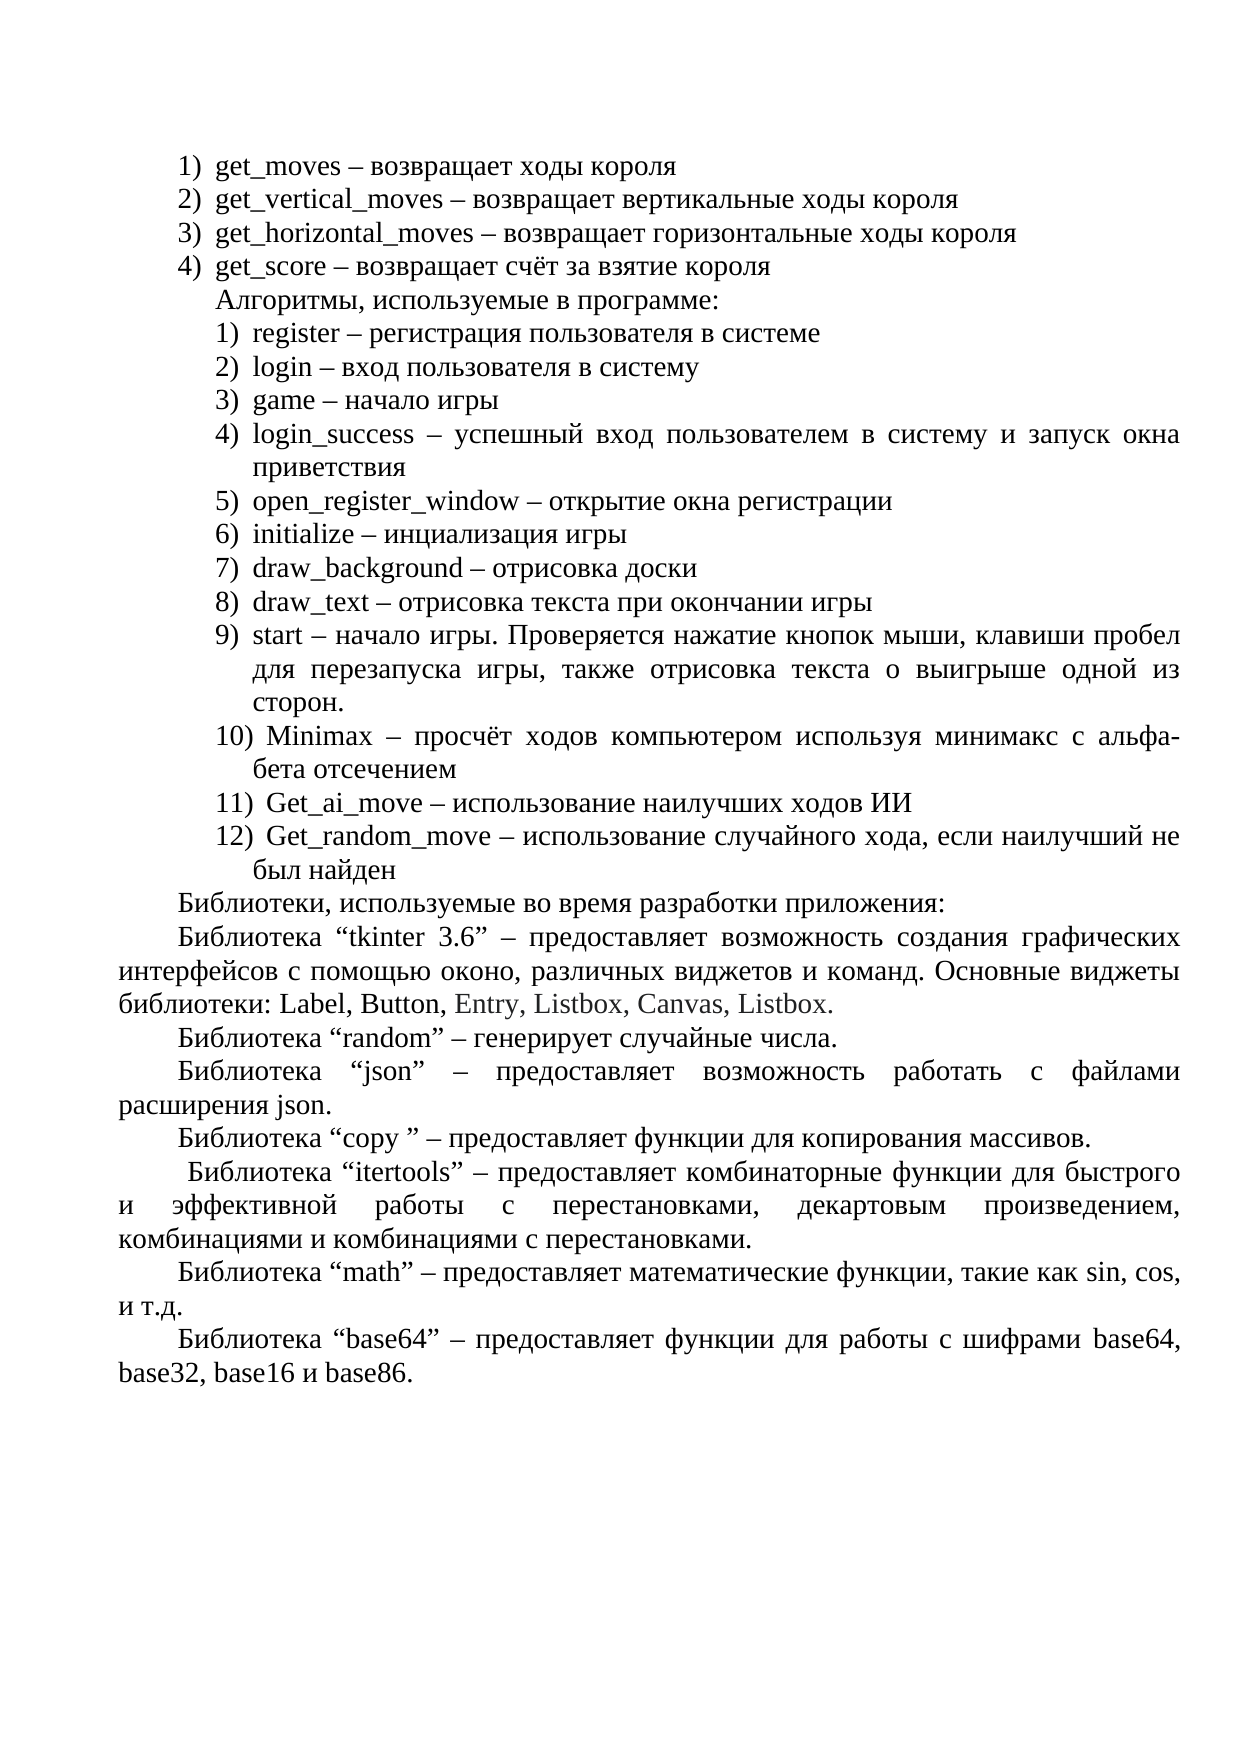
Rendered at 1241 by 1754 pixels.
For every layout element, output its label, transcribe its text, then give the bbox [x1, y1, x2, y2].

list start – начало игры. Проверяется нажатие кнопок мыши, клавиши пробел для перезапуска игры, также отрисовка текста о выигрыше одной из сторон. [215, 617, 1181, 718]
list Алгоритмы, используемые в программе: [215, 282, 1181, 315]
text Библиотека “copy ” – предоставляет функции для копирования массивов. [118, 1120, 1181, 1154]
text Библиотека “math” – предоставляет математические функции, такие как sin, cos, и т.д. [118, 1254, 1181, 1322]
list get_horizontal_moves – возвращает горизонтальные ходы короля [177, 215, 1181, 248]
list get_vertical_moves – возвращает вертикальные ходы короля [177, 181, 1181, 215]
text Библиотека “base64” – предоставляет функции для работы с шифрами base64, base32, base16 и base86. [118, 1322, 1181, 1389]
list login – вход пользователя в систему [215, 349, 1181, 382]
list login_success – успешный вход пользователем в систему и запуск окна приветствия [215, 416, 1181, 483]
text Библиотека “json” – предоставляет возможность работать с файлами расширения json. [118, 1053, 1181, 1120]
text Библиотека “itertools” – предоставляет комбинаторные функции для быстрого и эффективной работы с перестановками, декартовым произведением, комбинациями и комбинациями с перестановками. [118, 1154, 1181, 1254]
text Библиотека “random” – генерирует случайные числа. [118, 1020, 1181, 1053]
text Библиотеки, используемые во время разработки приложения: [118, 886, 1181, 919]
list open_register_window – открытие окна регистрации [215, 483, 1181, 517]
list draw_background – отрисовка доски [215, 550, 1181, 584]
list Minimax – просчёт ходов компьютером используя минимакс с альфа-бета отсечением [215, 718, 1181, 785]
list draw_text – отрисовка текста при окончании игры [215, 584, 1181, 617]
list get_moves – возвращает ходы короля [177, 148, 1181, 181]
list register – регистрация пользователя в системе [215, 315, 1181, 349]
list Get_random_move – использование случайного хода, если наилучший не был найден [215, 818, 1181, 886]
list Get_ai_move – использование наилучших ходов ИИ [215, 785, 1181, 818]
text Библиотека “tkinter 3.6” – предоставляет возможность создания графических интерфейсов с помощью оконо, различных виджетов и команд. Основные виджеты библиотеки: Label, Button, Entry, Listbox, Canvas, Listbox. [118, 919, 1181, 1020]
list get_score – возвращает счёт за взятие короля [177, 248, 1181, 282]
list game – начало игры [215, 382, 1181, 416]
list initialize – инциализация игры [215, 517, 1181, 550]
